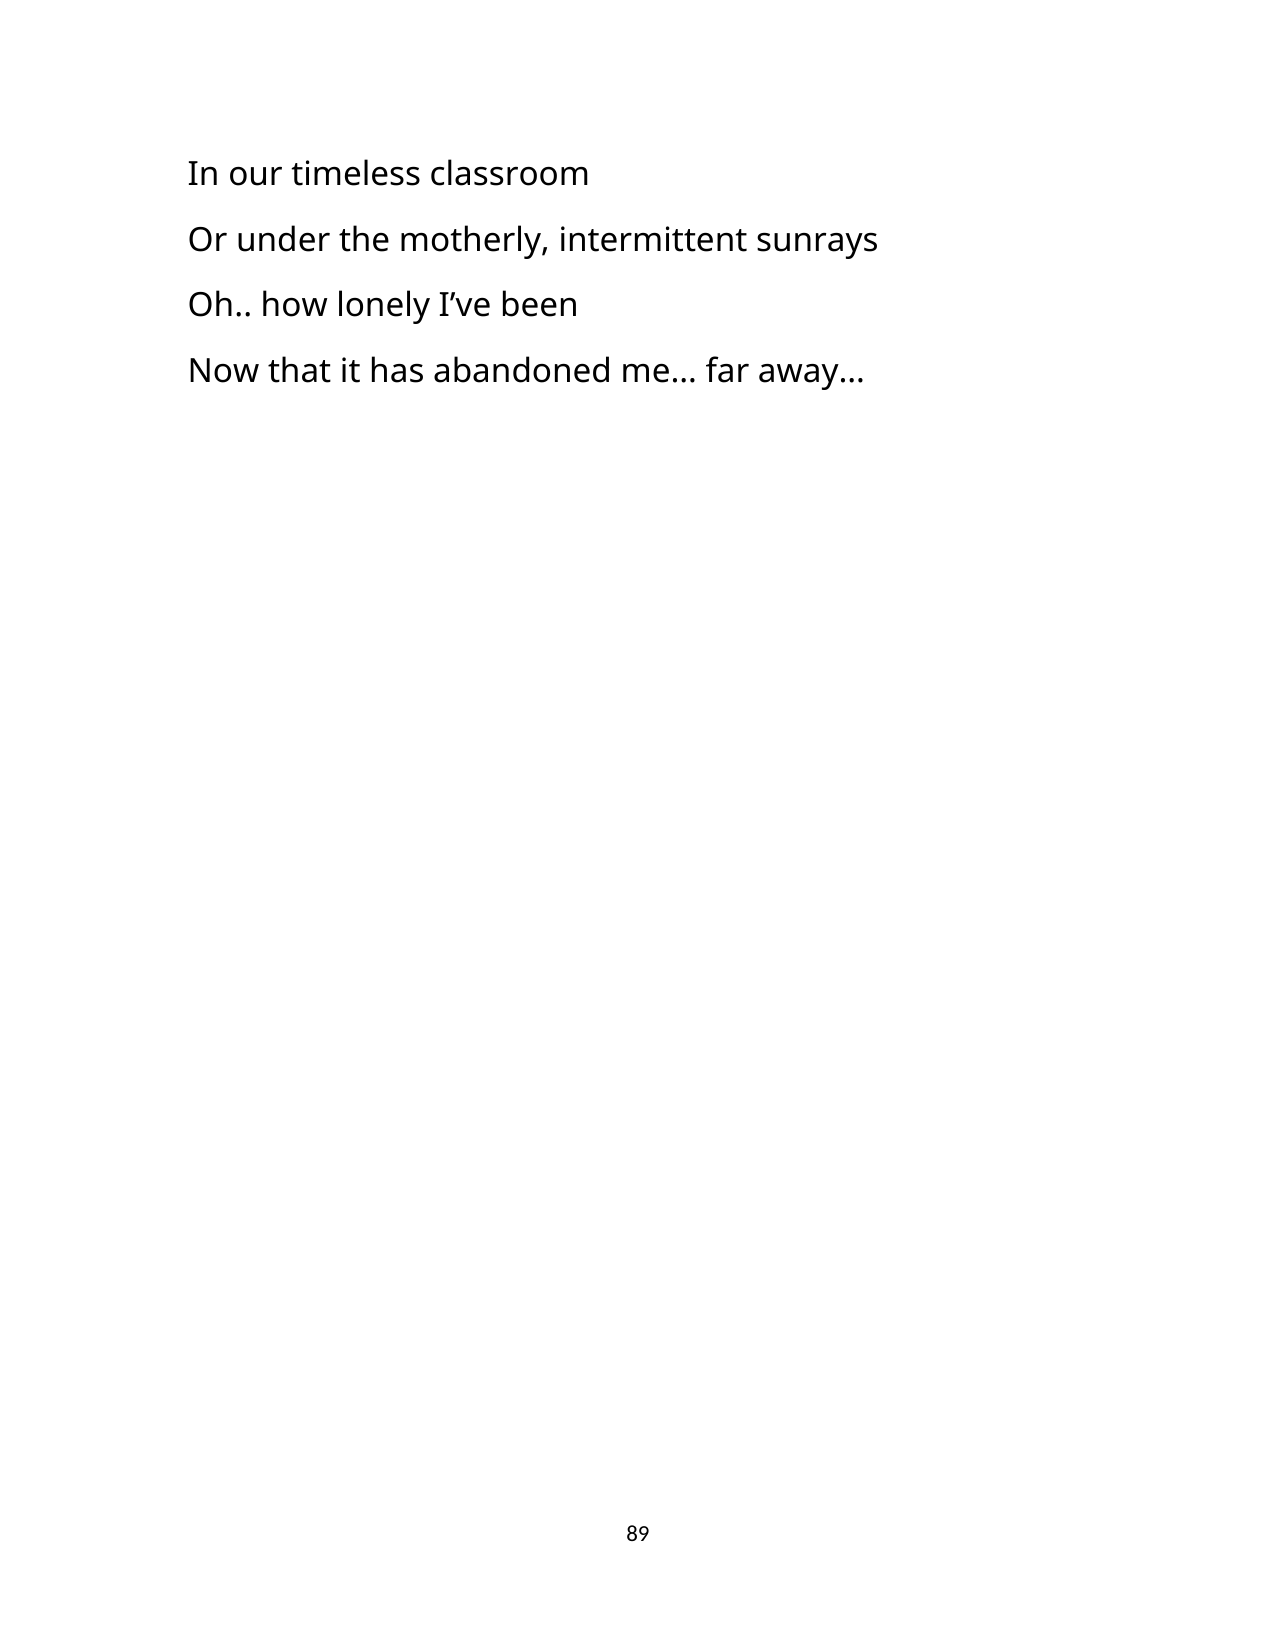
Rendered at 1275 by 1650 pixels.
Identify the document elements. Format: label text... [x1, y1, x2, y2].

text Now that it has abandoned me… far away… [187, 347, 1087, 392]
text Or under the motherly, intermittent sunrays [187, 216, 1087, 261]
text Oh.. how lonely I’ve been [187, 281, 1087, 327]
text In our timeless classroom [187, 150, 1087, 195]
